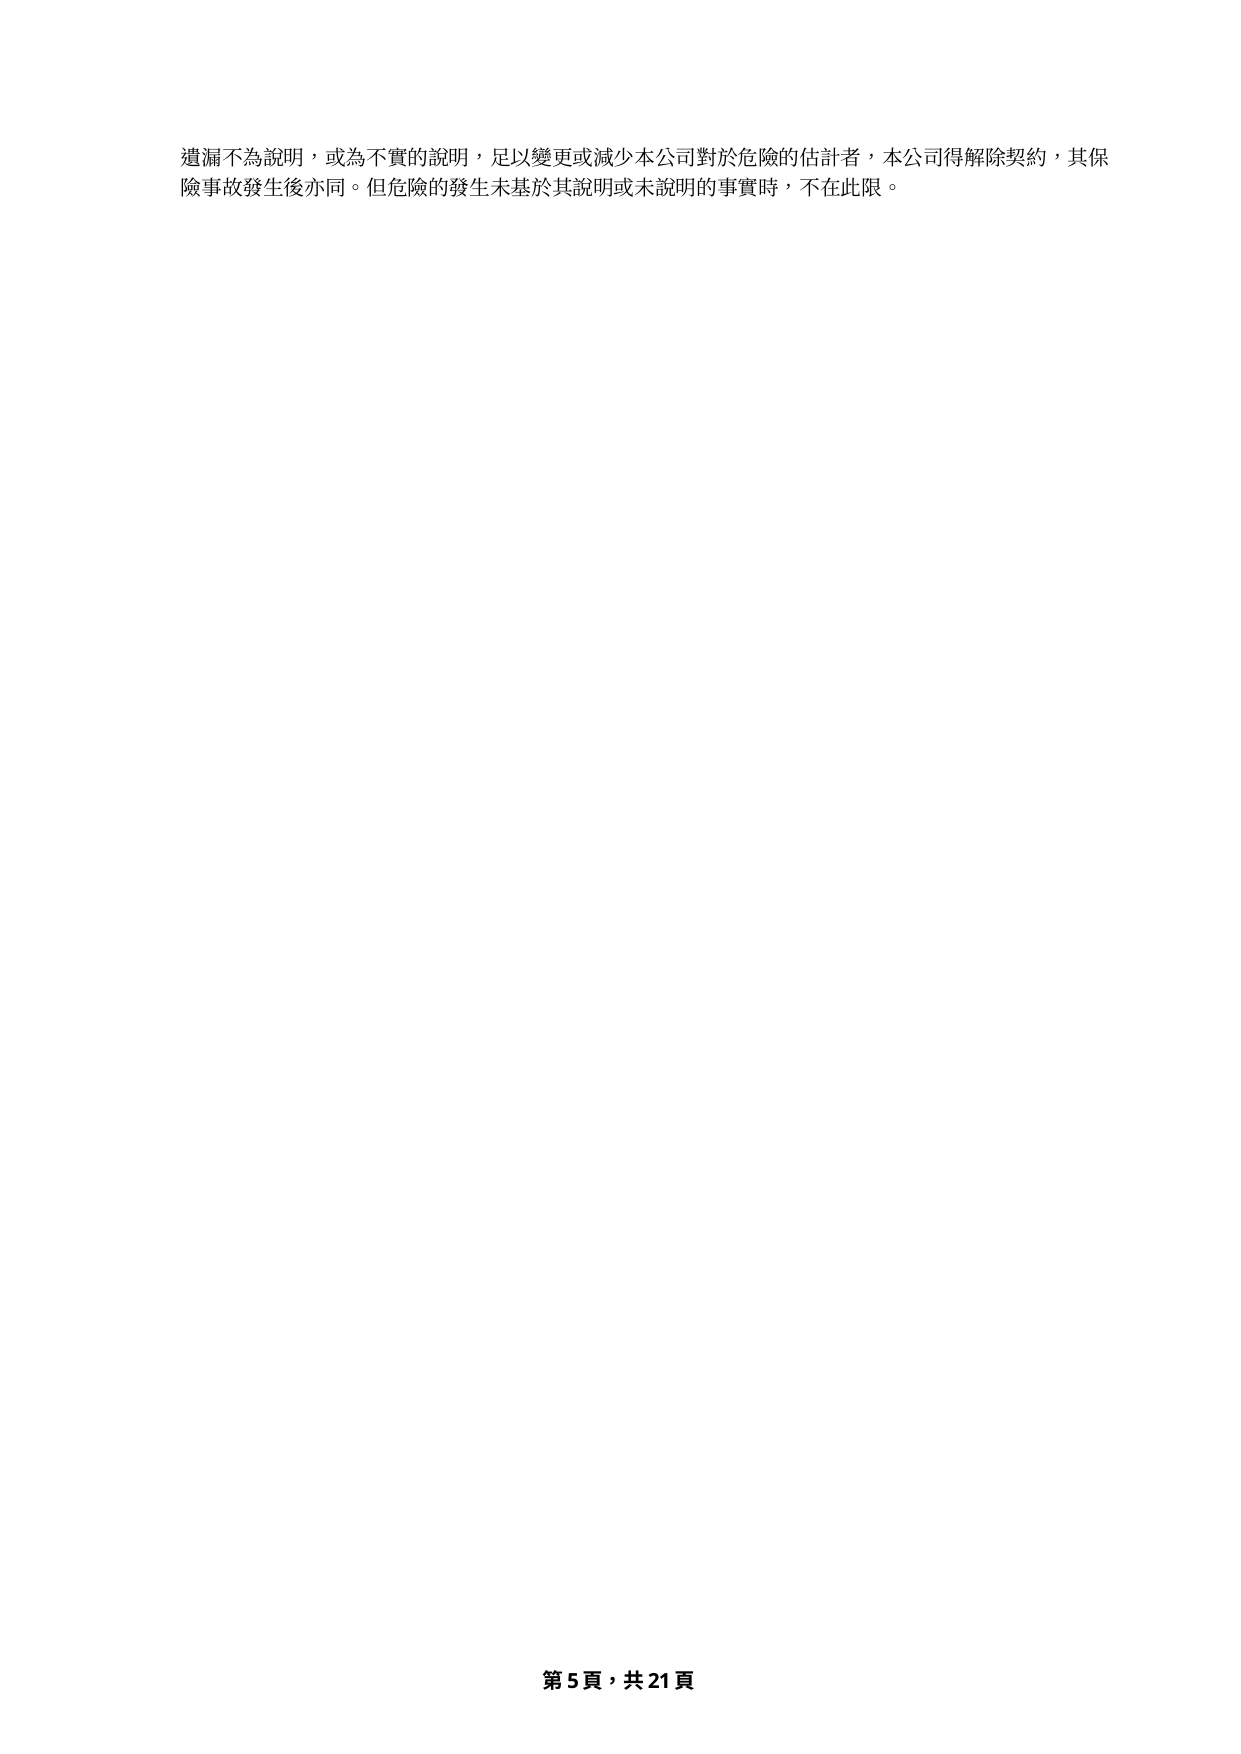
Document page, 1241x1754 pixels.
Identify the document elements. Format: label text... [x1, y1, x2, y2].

text 遺漏不為說明，或為不實的說明，足以變更或減少本公司對於危險的估計者，本公司得解除契約，其保險事故發生後亦同。但危險的發生未基於其說明或未說明的事實時，不在此限。 [181, 142, 1122, 201]
